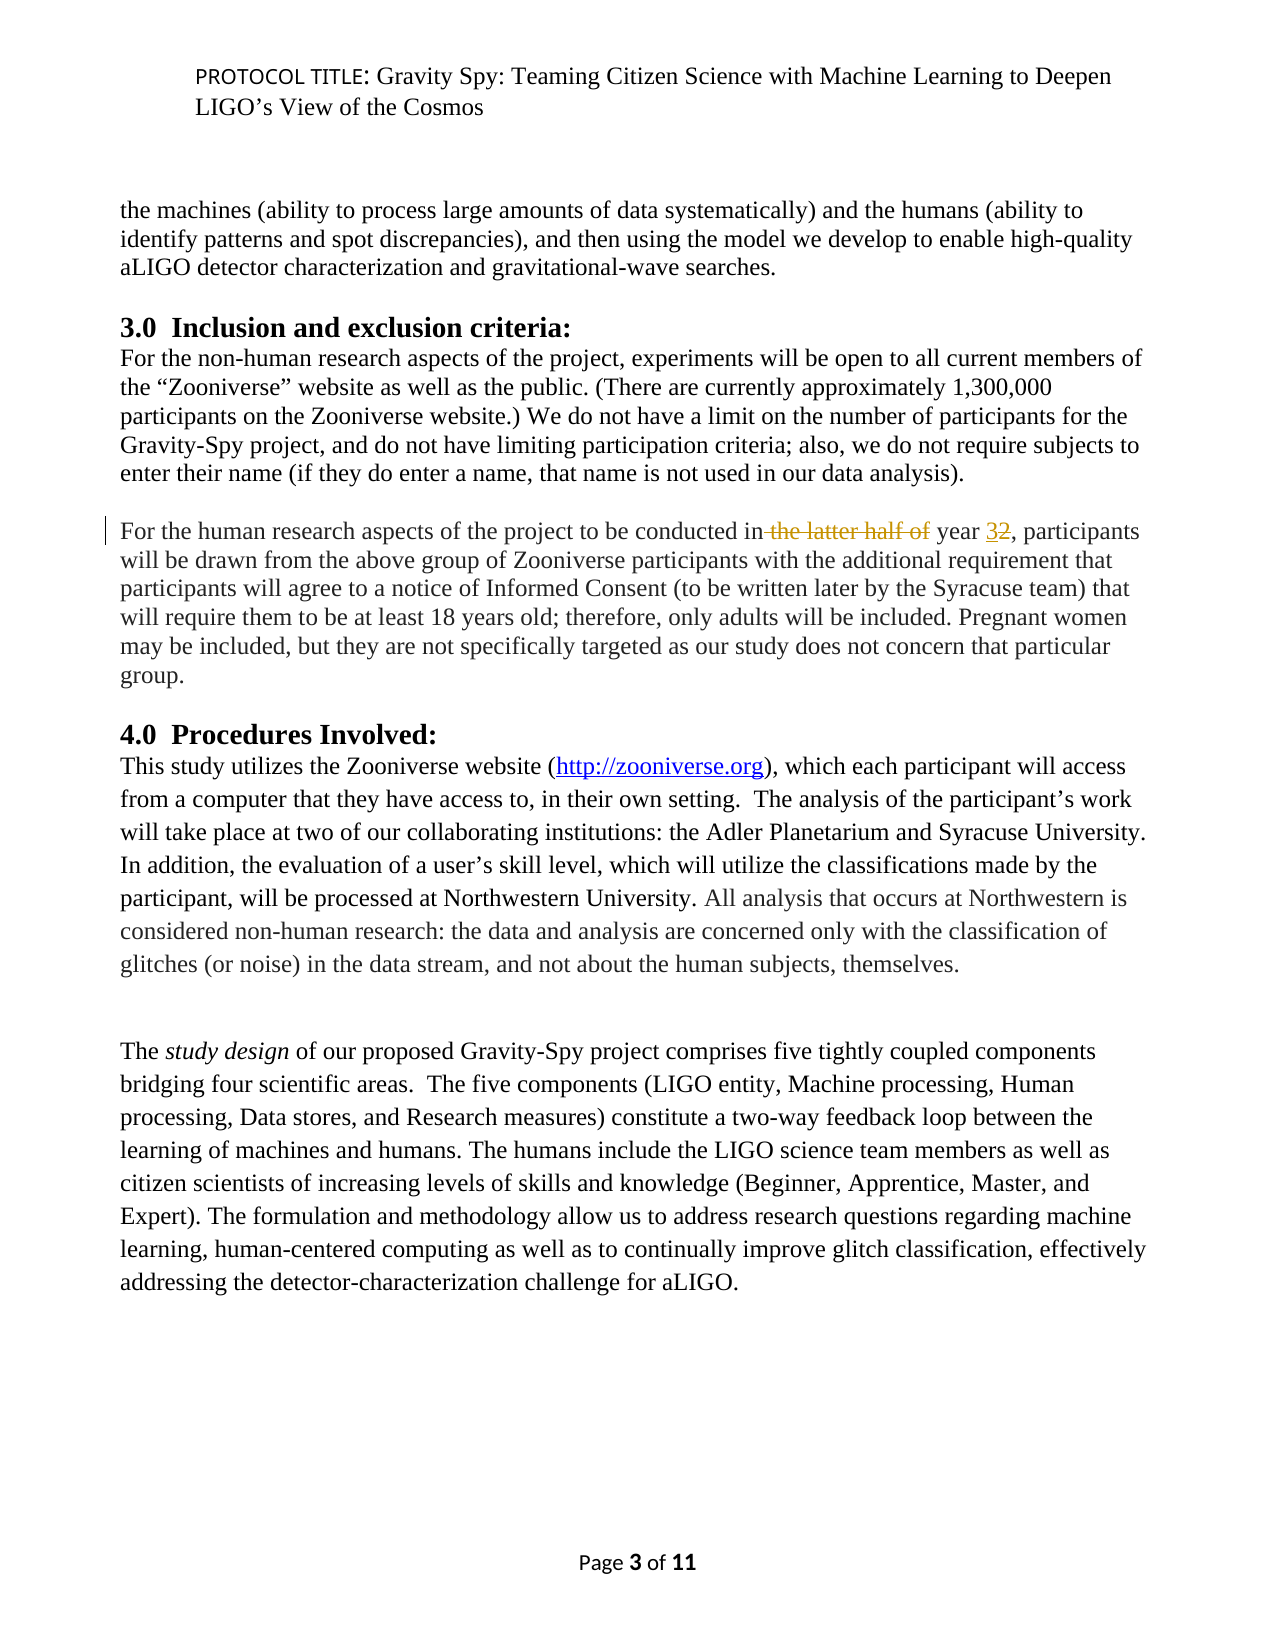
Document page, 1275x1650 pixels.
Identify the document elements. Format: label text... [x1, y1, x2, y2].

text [120, 195, 1155, 281]
text For the human research aspects of the project to be conducted in year , participants will be drawn from the above group of Zooniverse participants with the additional requirement that participants will agree to a notice of Informed Consent (to be written later by the Syracuse team) that will require them to be at least 18 years old; therefore, only adults will be included. Pregnant women may be included, but they are not specifically targeted as our study does not concern that particular group. [120, 516, 1155, 688]
text The study design of our proposed Gravity-Spy project comprises five tightly coupled components bridging four scientific areas. The five components (LIGO entity, Machine processing, Human processing, Data stores, and Research measures) constitute a two-way feedback loop between the learning of machines and humans. The humans include the LIGO science team members as well as citizen scientists of increasing levels of skills and knowledge (Beginner, Apprentice, Master, and Expert). The formulation and methodology allow us to address research questions regarding machine learning, human-centered computing as well as to continually improve glitch classification, effectively addressing the detector-characterization challenge for aLIGO. [120, 1003, 1155, 1296]
text 3.0 Inclusion and exclusion criteria: [120, 310, 1155, 343]
text 4.0 Procedures Involved: [120, 717, 1155, 751]
text This study utilizes the Zooniverse website (http://zooniverse.org), which each participant will access from a computer that they have access to, in their own setting. The analysis of the participant’s work will take place at two of our collaborating institutions: the Adler Planetarium and Syracuse University. In addition, the evaluation of a user’s skill level, which will utilize the classifications made by the participant, will be processed at Northwestern University. All analysis that occurs at Northwestern is considered non-human research: the data and analysis are concerned only with the classification of glitches (or noise) in the data stream, and not about the human subjects, themselves. [120, 751, 1155, 978]
text For the non-human research aspects of the project, experiments will be open to all current members of the “Zooniverse” website as well as the public. (There are currently approximately 1,300,000 participants on the Zooniverse website.) We do not have a limit on the number of participants for the Gravity-Spy project, and do not have limiting participation criteria; also, we do not require subjects to enter their name (if they do enter a name, that name is not used in our data analysis). [120, 343, 1155, 487]
